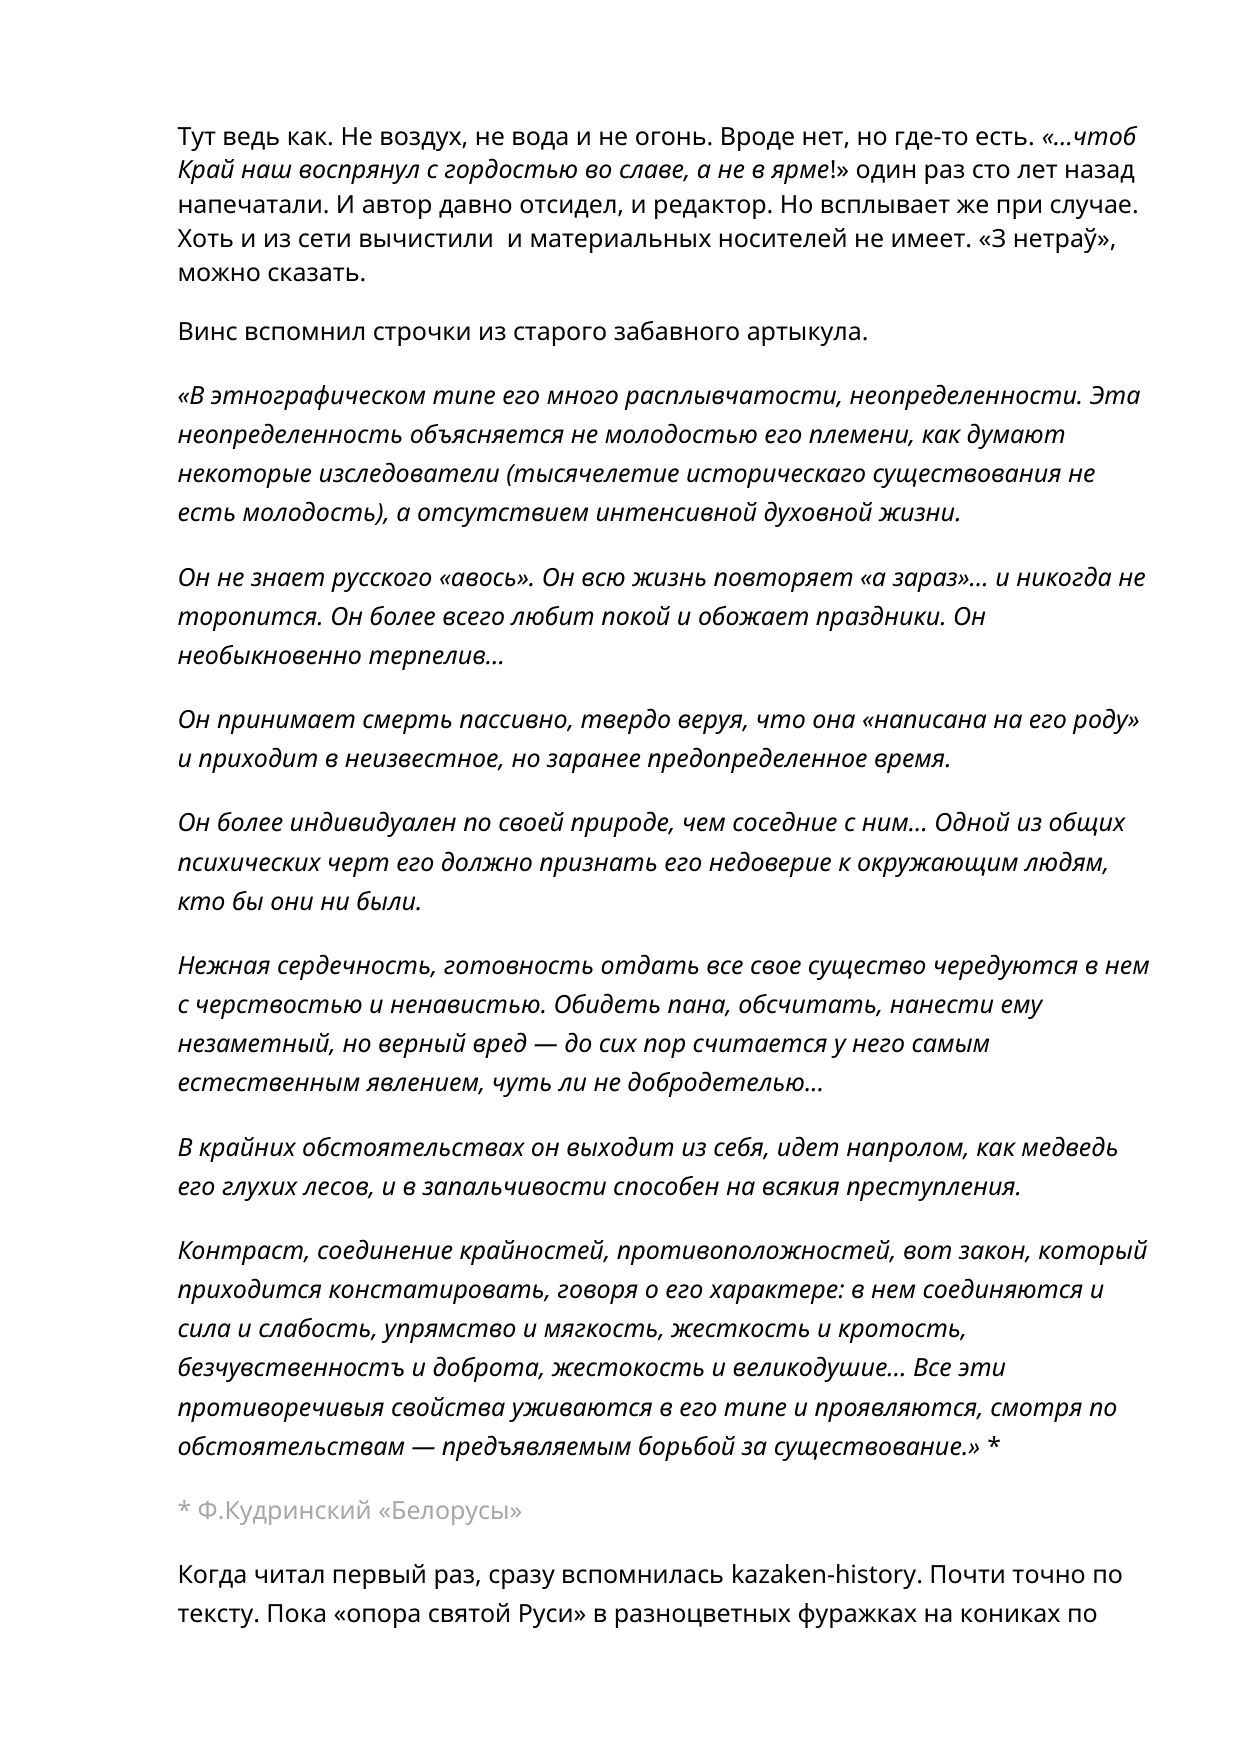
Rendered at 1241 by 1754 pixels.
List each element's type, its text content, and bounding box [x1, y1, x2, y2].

text Он не знает русского «авось». Он всю жизнь повторяет «а зараз»… и никогда не торопится. Он более всего любит покой и обожает праздники. Он необыкновенно терпелив… [177, 559, 1152, 672]
text Контраст, соединение крайностей, противоположностей, вот закон, который приходится констатировать, говоря о его характере: в нем соединяются и сила и слабость, упрямство и мягкость, жесткость и кротость, безчувственностъ и доброта, жестокость и великодушие... Все эти противоречивыя свойства уживаются в его типе и проявляются, смотря по обстоятельствам — предъявляемым борьбой за существование.» * [177, 1233, 1152, 1462]
text В крайних обстоятельствах он выходит из себя, идет напролом, как медведь его глухих лесов, и в запальчивости способен на всякия преступления. [177, 1129, 1152, 1202]
text Он принимает смерть пассивно, твердо веруя, что она «написана на его роду» и приходит в неизвестное, но заранее предопределенное время. [177, 702, 1152, 775]
text Он более индивидуален по своей природе, чем соседние с ним... Одной из общих психических черт его должно признать его недоверие к окружающим людям, кто бы они ни были. [177, 805, 1152, 917]
text Тут ведь как. Не воздух, не вода и не огонь. Вроде нет, но где-то есть. «…чтоб Край наш воспрянул с гордостью во славе, а не в ярме!» один раз сто лет назад напечатали. И автор давно отсидел, и редактор. Но всплывает же при случае. Хоть и из сети вычистили и материальных носителей не имеет. «З нетраў», можно сказать. [177, 118, 1152, 288]
text «В этнографическом типе его много расплывчатости, неопределенности. Эта неопределенность объясняется не молодостью его племени, как думают некоторые изследователи (тысячелетие историческаго существования не есть молодость), а отсутствием интенсивной духовной жизни. [177, 378, 1152, 529]
text Нежная сердечность, готовность отдать все свое существо чередуются в нем с черствостью и ненавистью. Обидеть пана, обсчитать, нанести ему незаметный, но верный вред — до сих пор считается у него самым естественным явлением, чуть ли не добродетелью... [177, 948, 1152, 1099]
text Винс вспомнил строчки из старого забавного артыкула. [177, 313, 1152, 347]
text * Ф.Кудринский «Белорусы» [177, 1493, 1152, 1527]
